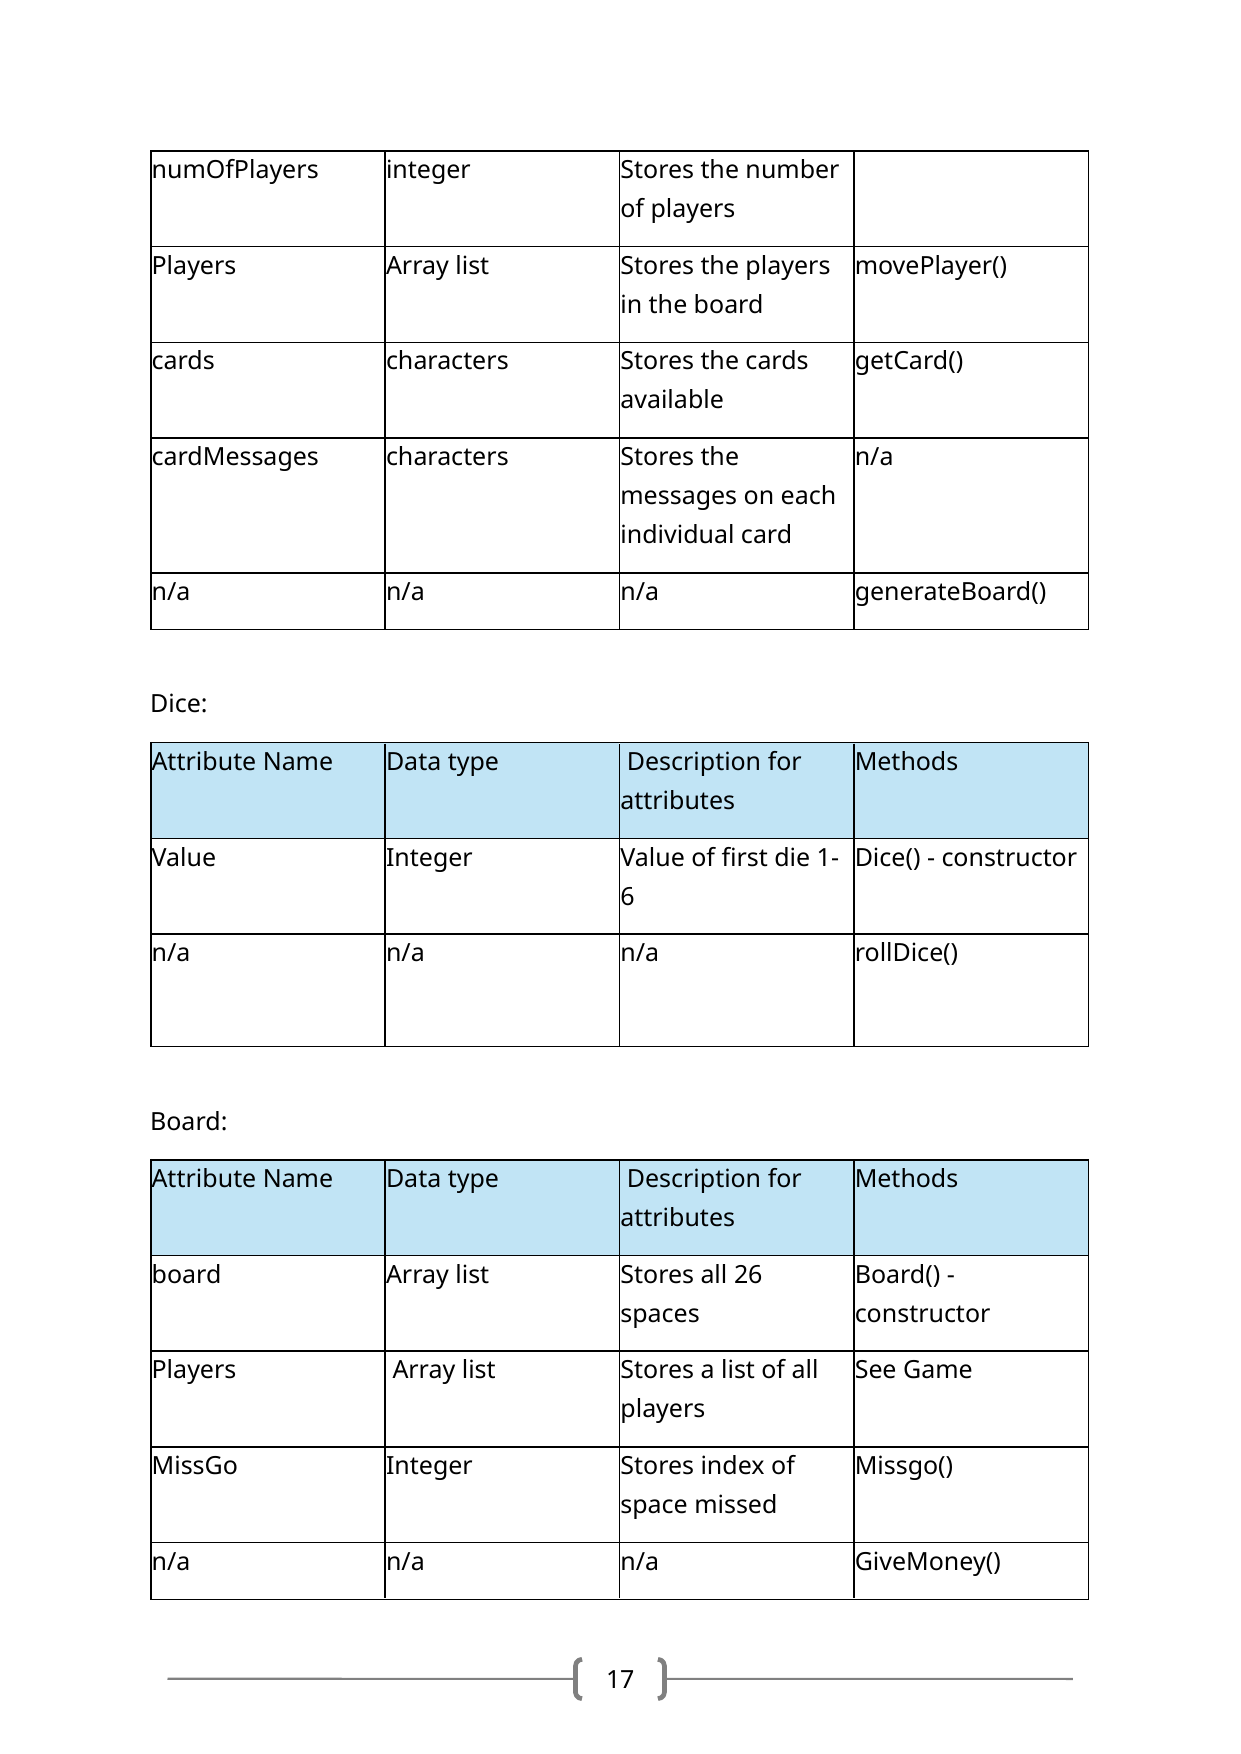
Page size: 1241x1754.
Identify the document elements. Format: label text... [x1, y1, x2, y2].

table_cell Missgo() [855, 1448, 1088, 1542]
table_cell cards [152, 343, 384, 437]
table_cell Integer [386, 1448, 619, 1542]
table_cell Integer [386, 839, 619, 933]
table_cell numOfPlayers [152, 152, 384, 246]
table_cell n/a [152, 574, 384, 629]
table_cell integer [386, 152, 619, 246]
table_cell GiveMoney() [855, 1543, 1088, 1598]
table_cell movePlayer() [855, 247, 1088, 341]
table_header Attribute Name [152, 743, 385, 838]
table_cell Stores a list of all players [620, 1352, 853, 1446]
table_cell n/a [386, 574, 619, 629]
table_cell Value [152, 839, 384, 933]
table_cell n/a [152, 1543, 384, 1598]
table_cell n/a [620, 574, 853, 629]
table_header Data type [386, 743, 619, 838]
table_cell [855, 152, 1088, 246]
text Board: [150, 1103, 1090, 1137]
table_header Description for attributes [620, 743, 854, 838]
table_cell characters [386, 439, 619, 572]
table_cell Board() - constructor [855, 1256, 1088, 1350]
table_cell Stores the cards available [620, 343, 853, 437]
table_header Methods [855, 743, 1088, 838]
text Dice: [150, 686, 1090, 720]
table_cell Stores index of space missed [620, 1448, 853, 1542]
table_cell Value of first die 1-6 [620, 839, 853, 933]
table_cell n/a [386, 1543, 619, 1598]
table_cell Array list [386, 1352, 619, 1446]
table_cell Players [152, 247, 384, 341]
table_cell Stores all 26 spaces [620, 1256, 853, 1350]
table_cell rollDice() [855, 935, 1088, 1046]
table_header Data type [386, 1161, 619, 1255]
table_cell Array list [386, 247, 619, 341]
table_cell n/a [620, 1543, 853, 1598]
table_cell Array list [386, 1256, 619, 1350]
table_cell Dice() - constructor [855, 839, 1088, 933]
table_cell board [152, 1256, 384, 1350]
table_cell Players [152, 1352, 384, 1446]
table_cell characters [386, 343, 619, 437]
table_cell MissGo [152, 1448, 384, 1542]
table_cell Stores the players in the board [620, 247, 853, 341]
table_header Methods [855, 1161, 1088, 1255]
table_cell n/a [152, 935, 384, 1046]
table_cell n/a [855, 439, 1088, 572]
table_cell generateBoard() [855, 574, 1088, 629]
table_cell n/a [620, 935, 853, 1046]
table_cell cardMessages [152, 439, 384, 572]
table_cell getCard() [855, 343, 1088, 437]
table_cell Stores the number of players [620, 152, 853, 246]
table_cell See Game [855, 1352, 1088, 1446]
table_header Description for attributes [620, 1161, 853, 1255]
table_cell Stores the messages on each individual card [620, 439, 853, 572]
table_header Attribute Name [152, 1161, 384, 1255]
table_cell n/a [386, 935, 619, 1046]
